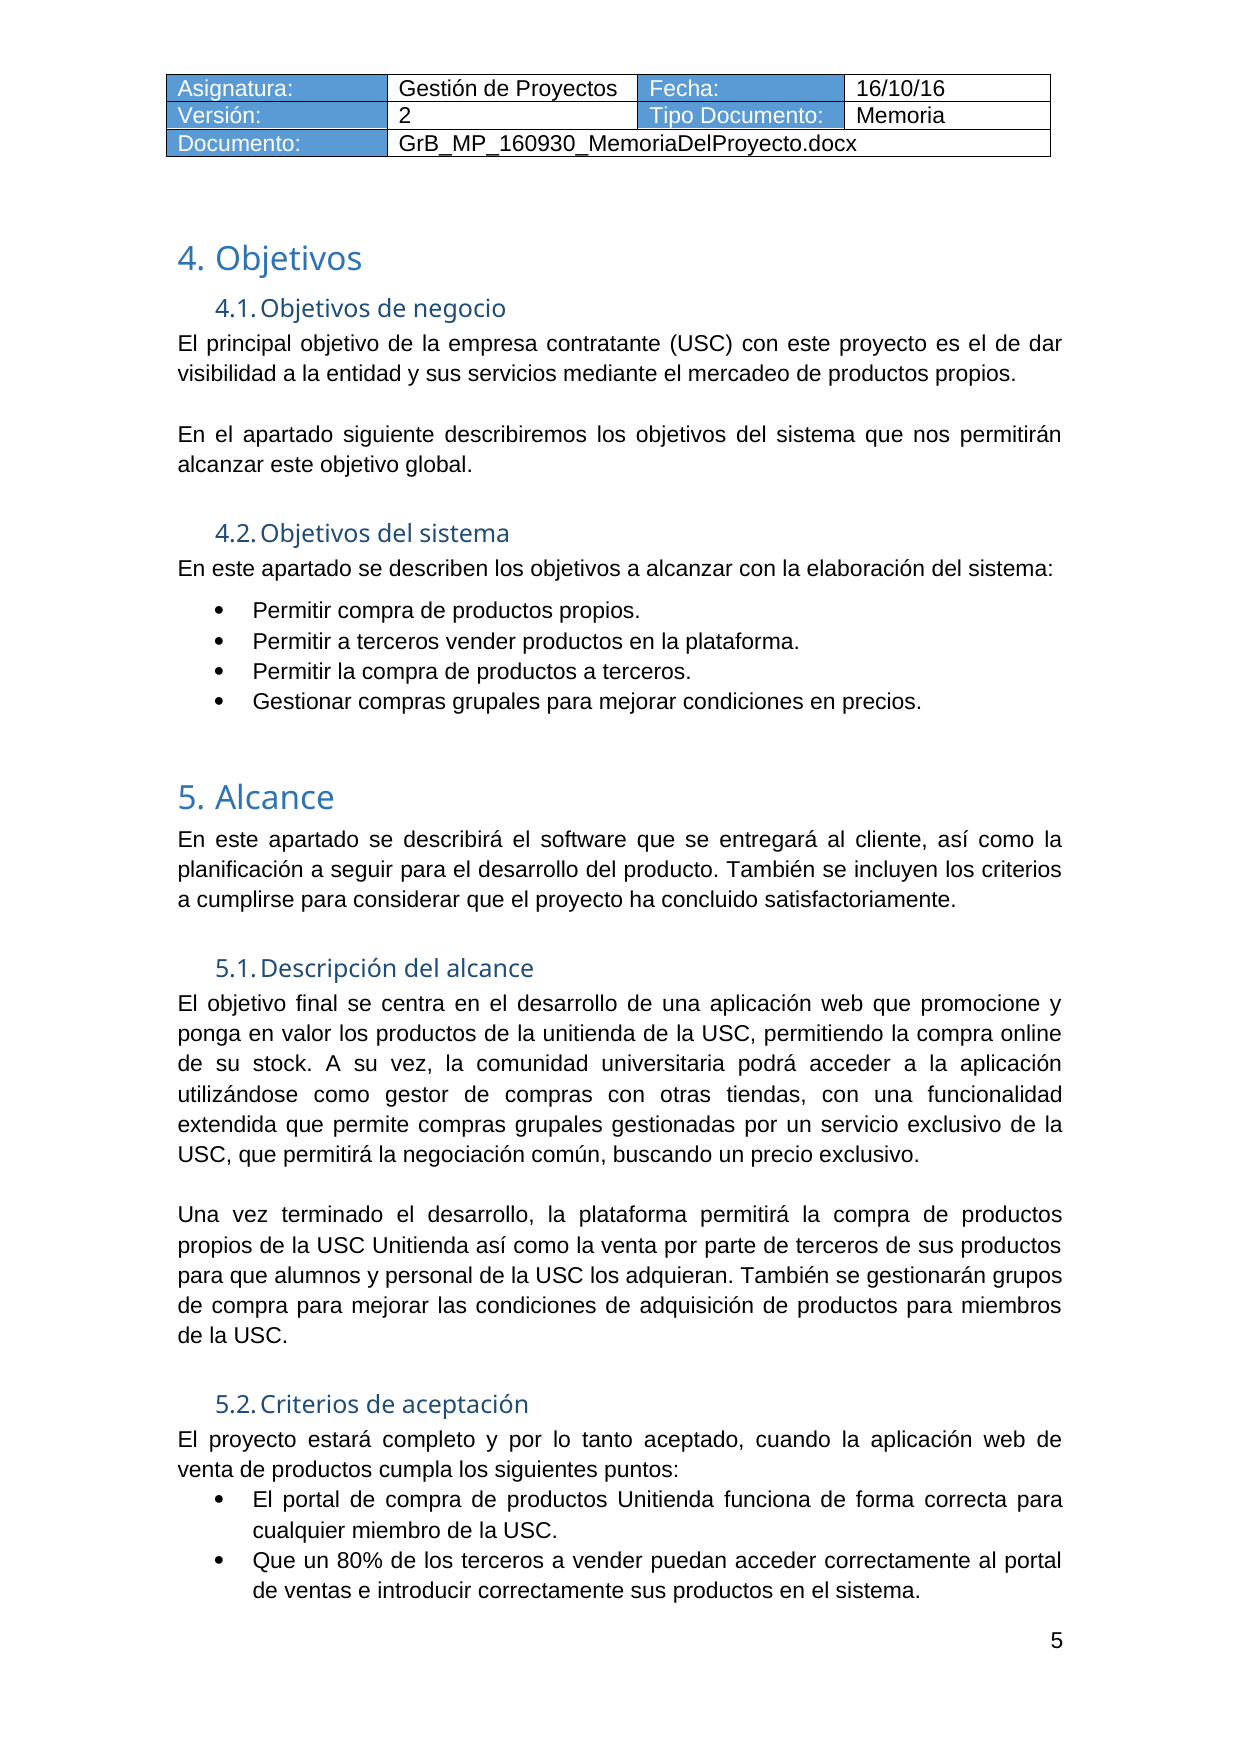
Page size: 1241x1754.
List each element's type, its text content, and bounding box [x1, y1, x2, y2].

subtitle Objetivos [177, 235, 1063, 280]
subtitle Descripción del alcance [215, 951, 1063, 985]
list El portal de compra de productos Unitienda funciona de forma correcta para cualquier miembro de la USC. [215, 1486, 1063, 1543]
text En este apartado se describen los objetivos a alcanzar con la elaboración del sistema: [177, 555, 1063, 581]
subtitle Objetivos del sistema [215, 516, 1063, 550]
text El principal objetivo de la empresa contratante (USC) con este proyecto es el de dar visibilidad a la entidad y sus servicios mediante el mercadeo de productos propios. [177, 330, 1063, 387]
list Permitir a terceros vender productos en la plataforma. [215, 628, 1063, 654]
list Gestionar compras grupales para mejorar condiciones en precios. [215, 688, 1063, 714]
text Una vez terminado el desarrollo, la plataforma permitirá la compra de productos propios de la USC Unitienda así como la venta por parte de terceros de sus productos para que alumnos y personal de la USC los adquieran. También se gestionarán grupos de compra para mejorar las condiciones de adquisición de productos para miembros de la USC. [177, 1201, 1063, 1348]
text El objetivo final se centra en el desarrollo de una aplicación web que promocione y ponga en valor los productos de la unitienda de la USC, permitiendo la compra online de su stock. A su vez, la comunidad universitaria podrá acceder a la aplicación utilizándose como gestor de compras con otras tiendas, con una funcionalidad extendida que permite compras grupales gestionadas por un servicio exclusivo de la USC, que permitirá la negociación común, buscando un precio exclusivo. [177, 990, 1063, 1167]
subtitle Criterios de aceptación [215, 1387, 1063, 1421]
list Permitir compra de productos propios. [215, 597, 1063, 624]
text En el apartado siguiente describiremos los objetivos del sistema que nos permitirán alcanzar este objetivo global. [177, 421, 1063, 477]
text En este apartado se describirá el software que se entregará al cliente, así como la planificación a seguir para el desarrollo del producto. También se incluyen los criterios a cumplirse para considerar que el proyecto ha concluido satisfactoriamente. [177, 826, 1063, 912]
subtitle Alcance [177, 773, 1063, 819]
list Que un 80% de los terceros a vender puedan acceder correctamente al portal de ventas e introducir correctamente sus productos en el sistema. [215, 1547, 1063, 1603]
text El proyecto estará completo y por lo tanto aceptado, cuando la aplicación web de venta de productos cumpla los siguientes puntos: [177, 1426, 1063, 1482]
list Permitir la compra de productos a terceros. [215, 658, 1063, 684]
subtitle Objetivos de negocio [215, 291, 1063, 325]
